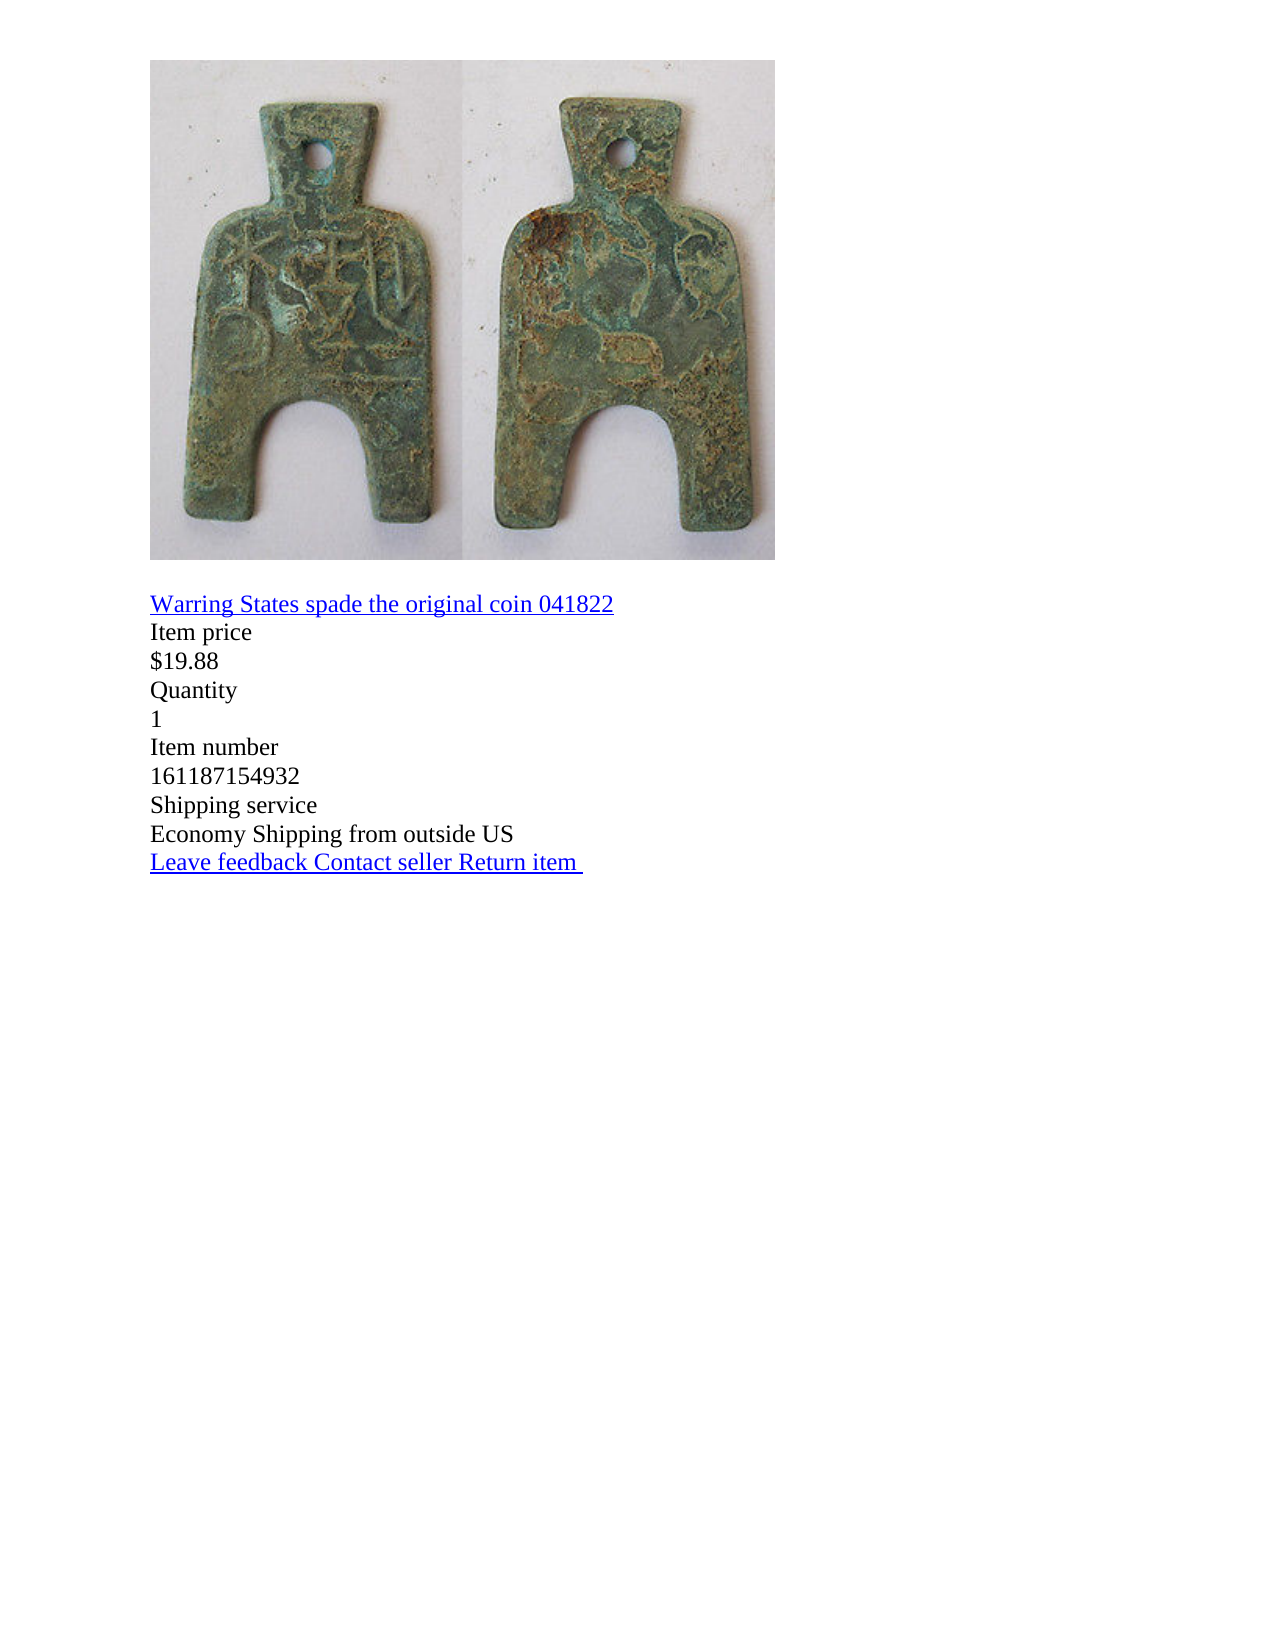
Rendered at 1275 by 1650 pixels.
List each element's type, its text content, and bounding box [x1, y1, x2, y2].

text Economy Shipping from outside US [150, 819, 1215, 847]
text Quantity [150, 675, 1215, 704]
text Warring States spade the original coin 041822 [150, 589, 1215, 617]
text 1 [150, 704, 1215, 732]
text Leave feedback Contact seller Return item [150, 847, 1215, 876]
picture [150, 60, 775, 560]
text Item price [150, 617, 1215, 646]
text 161187154932 [150, 761, 1215, 790]
text Shipping service [150, 790, 1215, 819]
text $19.88 [150, 646, 1215, 675]
text Item number [150, 732, 1215, 761]
